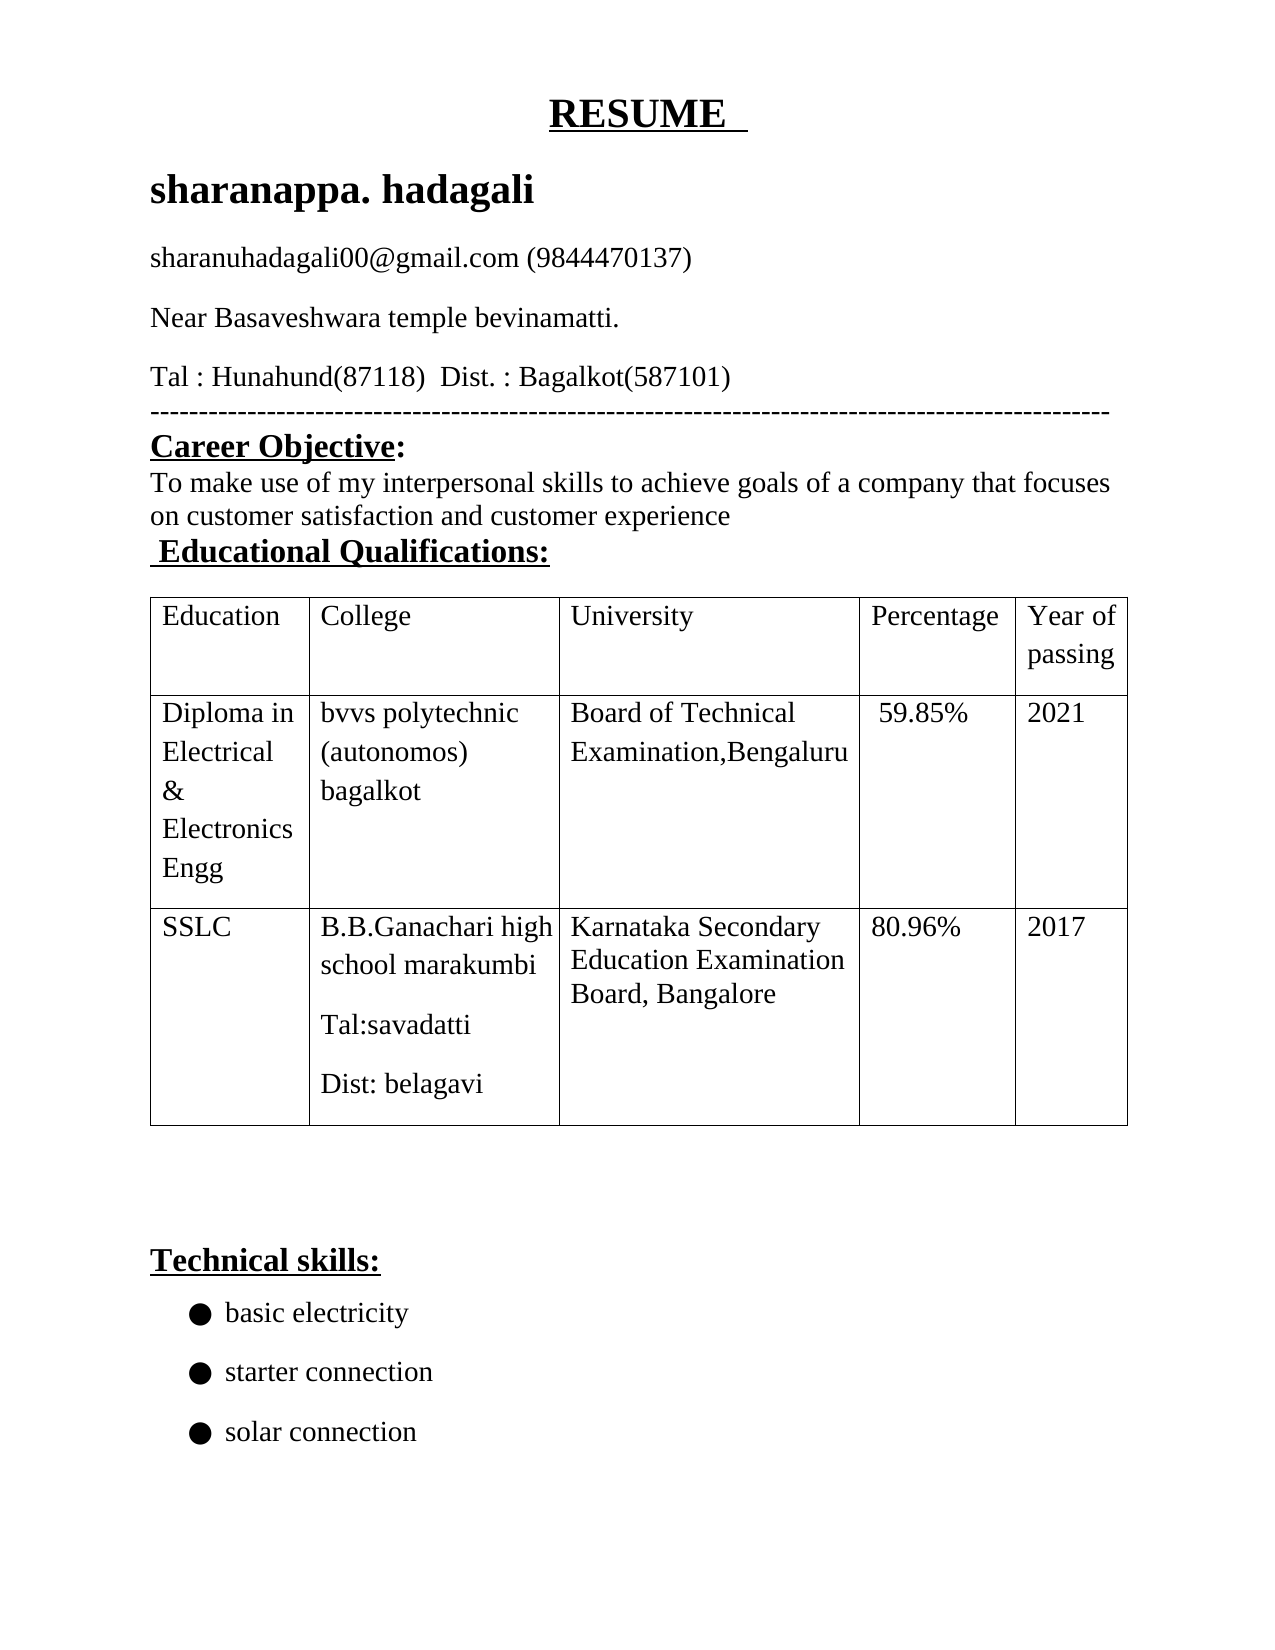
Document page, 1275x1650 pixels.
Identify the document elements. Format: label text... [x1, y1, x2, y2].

text Tal : Hunahund(87118) Dist. : Bagalkot(587101) ---------------------------------------------------------------------------------------------------Career Objective: To make use of my interpersonal skills to achieve goals of a company that focuses on customer satisfaction and customer experience [150, 359, 1125, 532]
table_cell Karnataka Secondary Education Examination Board, Bangalore [560, 909, 859, 1124]
text Technical skills: [150, 1241, 1125, 1279]
table_cell Diploma in Electrical & Electronics Engg [151, 696, 309, 908]
table_cell 59.85% [860, 696, 1015, 908]
table_cell SSLC [151, 909, 309, 1124]
table_cell bvvs polytechnic (autonomos) bagalkot [310, 696, 559, 908]
table_cell 2017 [1016, 909, 1127, 1124]
table_header University [560, 598, 859, 694]
table_cell 2021 [1016, 696, 1127, 908]
text Educational Qualifications: [150, 532, 1125, 570]
list solar connection [187, 1398, 1125, 1458]
text Near Basaveshwara temple bevinamatti. [150, 300, 1125, 333]
text sharanappa. hadagali [150, 164, 1125, 212]
table_cell 80.96% [860, 909, 1015, 1124]
table_header Year of passing [1016, 598, 1127, 694]
table_header Percentage [860, 598, 1015, 694]
table_header Education [151, 598, 309, 694]
table_cell B.B.Ganachari high school marakumbi Tal:savadatti Dist: belagavi [310, 909, 559, 1124]
list basic electricity [187, 1279, 1125, 1339]
text RESUME [150, 89, 1125, 137]
list starter connection [187, 1339, 1125, 1398]
table_header College [310, 598, 559, 694]
table_cell Board of Technical Examination,Bengaluru [560, 696, 859, 908]
text sharanuhadagali00@gmail.com (9844470137) [150, 241, 1125, 274]
